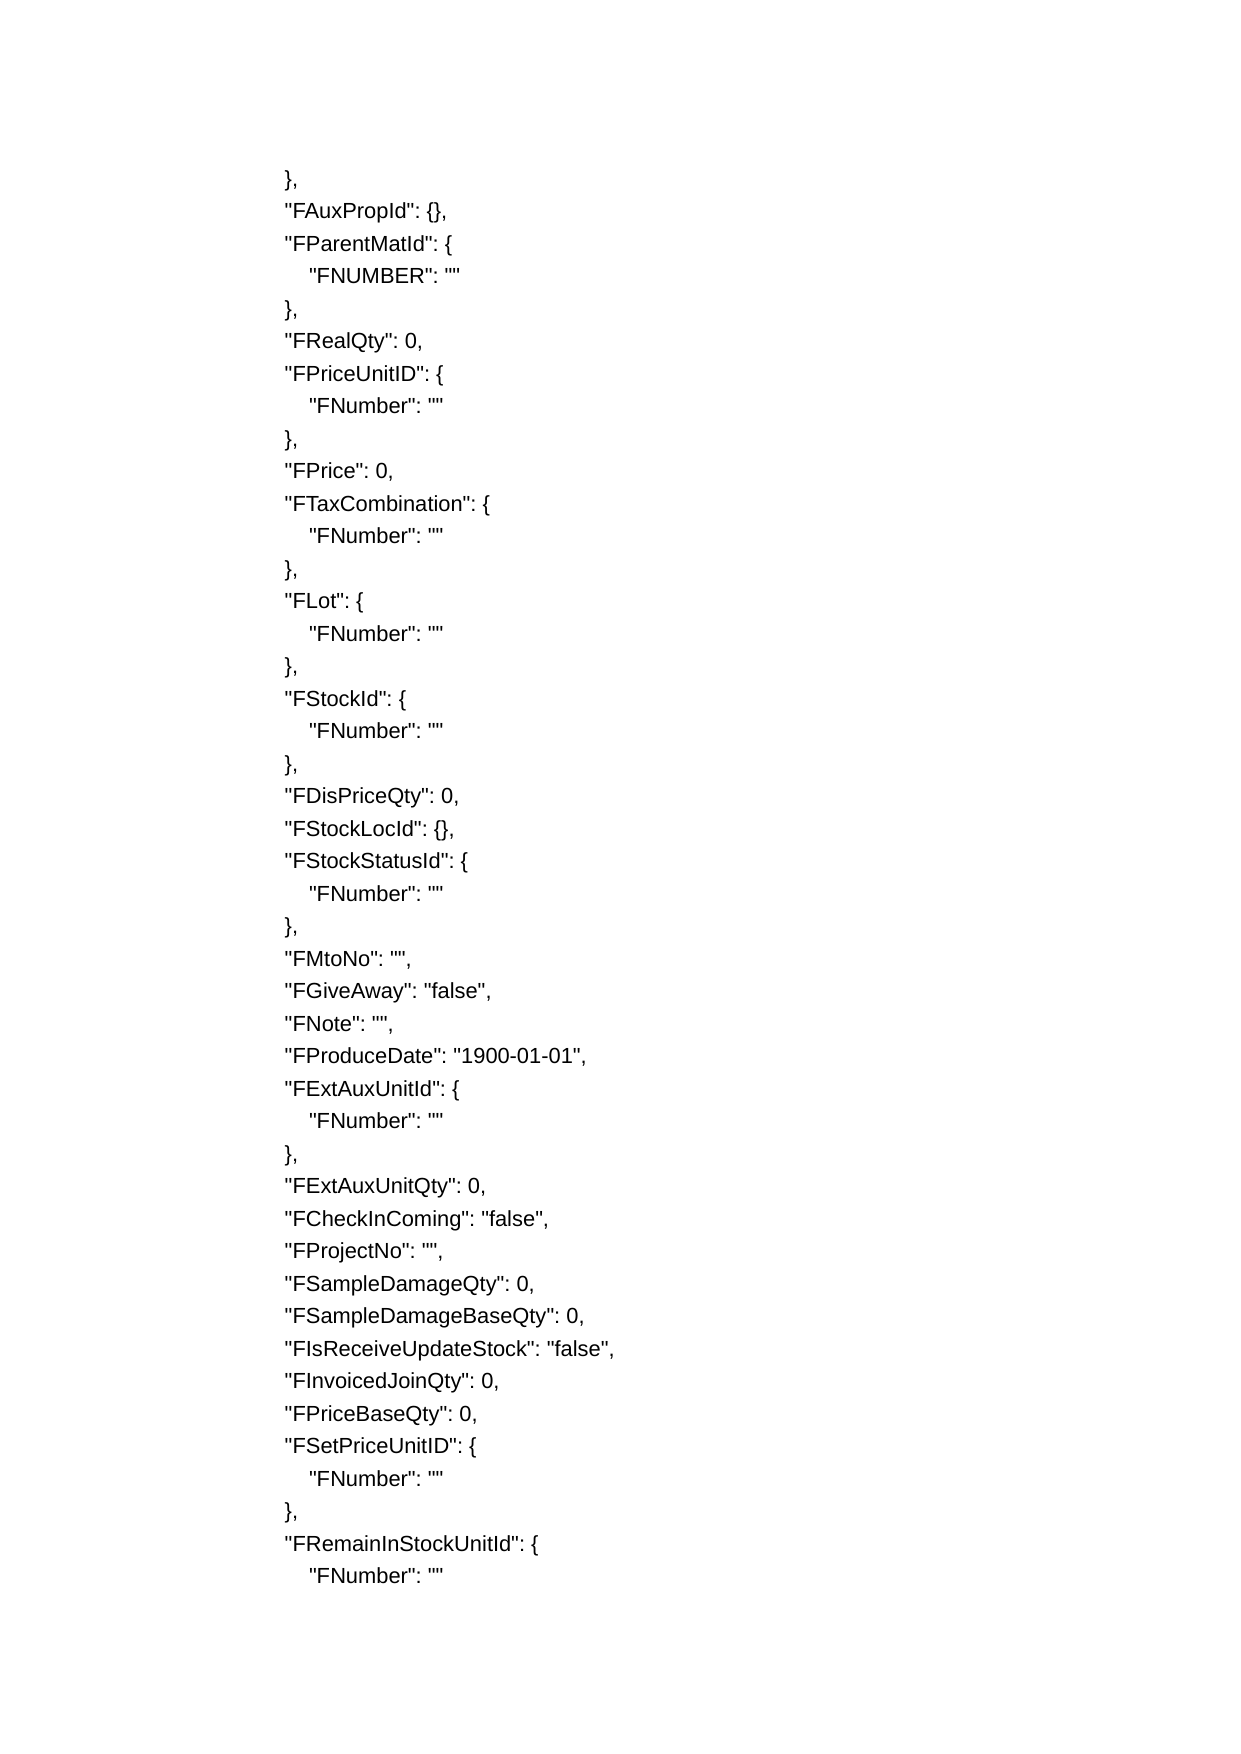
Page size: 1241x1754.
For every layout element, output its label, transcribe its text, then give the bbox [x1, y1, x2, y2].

text "FAuxPropId": {}, [187, 194, 1053, 227]
text "FCheckInComing": "false", [187, 1202, 1053, 1234]
text "FInvoicedJoinQty": 0, [187, 1364, 1053, 1397]
text "FSampleDamageBaseQty": 0, [187, 1299, 1053, 1332]
text "FStockStatusId": { [187, 844, 1053, 877]
text }, [187, 552, 1053, 584]
text }, [187, 1137, 1053, 1169]
text "FNumber": "" [187, 617, 1053, 649]
text "FSetPriceUnitID": { [187, 1429, 1053, 1462]
text }, [187, 649, 1053, 682]
text "FRemainInStockUnitId": { [187, 1527, 1053, 1559]
text }, [187, 1494, 1053, 1527]
text "FPrice": 0, [187, 454, 1053, 487]
text "FNumber": "" [187, 519, 1053, 552]
text "FNumber": "" [187, 389, 1053, 422]
text "FProjectNo": "", [187, 1234, 1053, 1267]
text "FExtAuxUnitQty": 0, [187, 1169, 1053, 1202]
text "FNUMBER": "" [187, 259, 1053, 292]
text "FSampleDamageQty": 0, [187, 1267, 1053, 1299]
text "FRealQty": 0, [187, 324, 1053, 357]
text "FPriceBaseQty": 0, [187, 1397, 1053, 1429]
text }, [187, 747, 1053, 779]
text "FMtoNo": "", [187, 942, 1053, 974]
text "FDisPriceQty": 0, [187, 779, 1053, 812]
text "FIsReceiveUpdateStock": "false", [187, 1332, 1053, 1364]
text "FExtAuxUnitId": { [187, 1072, 1053, 1104]
text }, [187, 162, 1053, 194]
text }, [187, 292, 1053, 324]
text "FNumber": "" [187, 1559, 1053, 1592]
text "FGiveAway": "false", [187, 974, 1053, 1007]
text "FNumber": "" [187, 714, 1053, 747]
text "FNumber": "" [187, 1462, 1053, 1494]
text }, [187, 422, 1053, 454]
text "FStockId": { [187, 682, 1053, 714]
text "FNote": "", [187, 1007, 1053, 1039]
text "FParentMatId": { [187, 227, 1053, 259]
text "FNumber": "" [187, 1104, 1053, 1137]
text "FStockLocId": {}, [187, 812, 1053, 844]
text "FProduceDate": "1900-01-01", [187, 1039, 1053, 1072]
text }, [187, 909, 1053, 942]
text "FPriceUnitID": { [187, 357, 1053, 389]
text "FNumber": "" [187, 877, 1053, 909]
text "FTaxCombination": { [187, 487, 1053, 519]
text "FLot": { [187, 584, 1053, 617]
